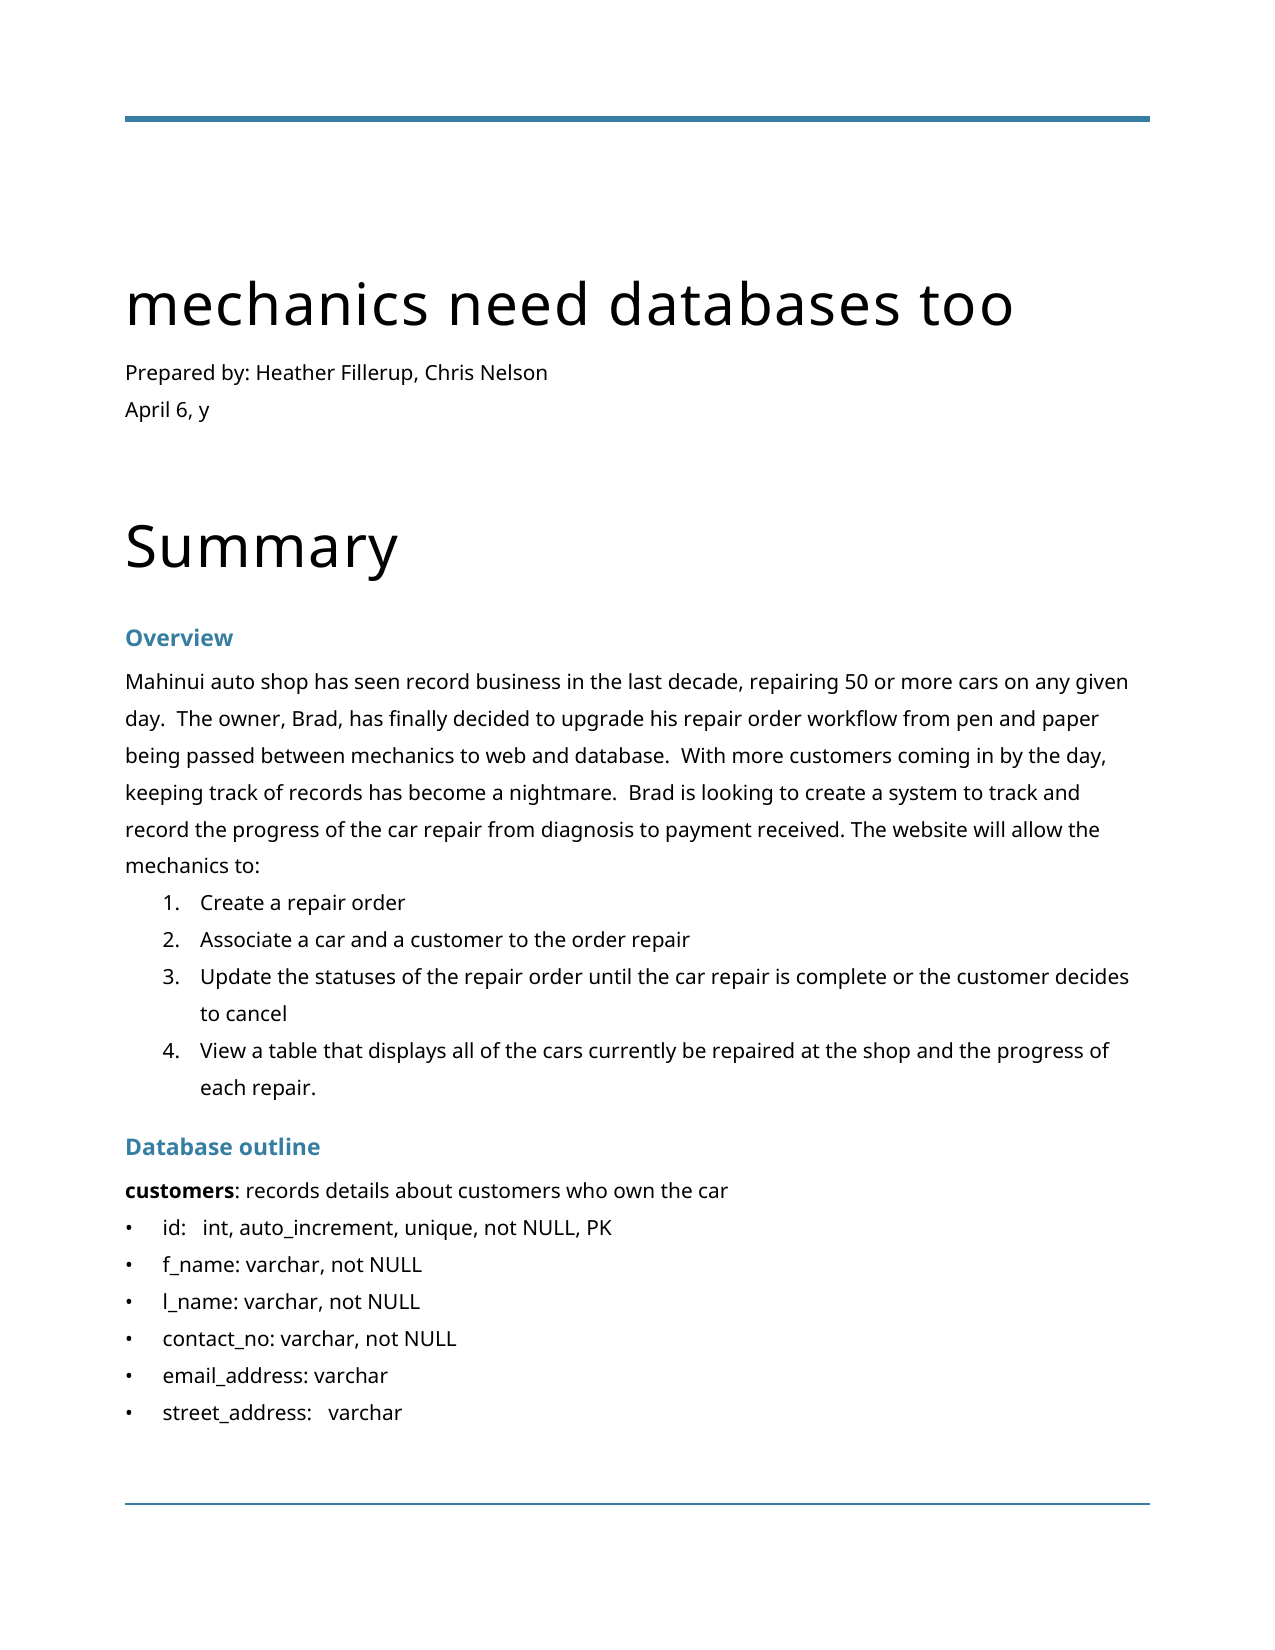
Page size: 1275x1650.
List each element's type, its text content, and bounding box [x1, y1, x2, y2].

list email_address: varchar [125, 1361, 1150, 1389]
list Create a repair order [162, 888, 1150, 917]
list View a table that displays all of the cars currently be repaired at the shop and the progress of each repair. [162, 1036, 1150, 1101]
list f_name: varchar, not NULL [125, 1250, 1150, 1279]
list contact_no: varchar, not NULL [125, 1324, 1150, 1352]
subtitle Overview [125, 621, 1150, 653]
title mechanics need databases too [125, 262, 1150, 342]
text Mahinui auto shop has seen record business in the last decade, repairing 50 or more cars on any given day. The owner, Brad, has finally decided to upgrade his repair order workflow from pen and paper being passed between mechanics to web and database. With more customers coming in by the day, keeping track of records has become a nightmare. Brad is looking to create a system to track and record the progress of the car repair from diagnosis to payment received. The website will allow the mechanics to: [125, 667, 1150, 880]
list l_name: varchar, not NULL [125, 1287, 1150, 1316]
subtitle Database outline [125, 1131, 1150, 1162]
text customers: records details about customers who own the car [125, 1176, 1150, 1205]
list street_address: varchar [125, 1398, 1150, 1426]
text April 6, 2020 [125, 395, 1150, 423]
list Associate a car and a customer to the order repair [162, 925, 1150, 954]
text Prepared by: Heather Fillerup, Chris Nelson [125, 358, 1150, 386]
list id: int, auto_increment, unique, not NULL, PK [125, 1213, 1150, 1242]
title Summary [125, 505, 1150, 585]
list Update the statuses of the repair order until the car repair is complete or the customer decides to cancel [162, 962, 1150, 1028]
